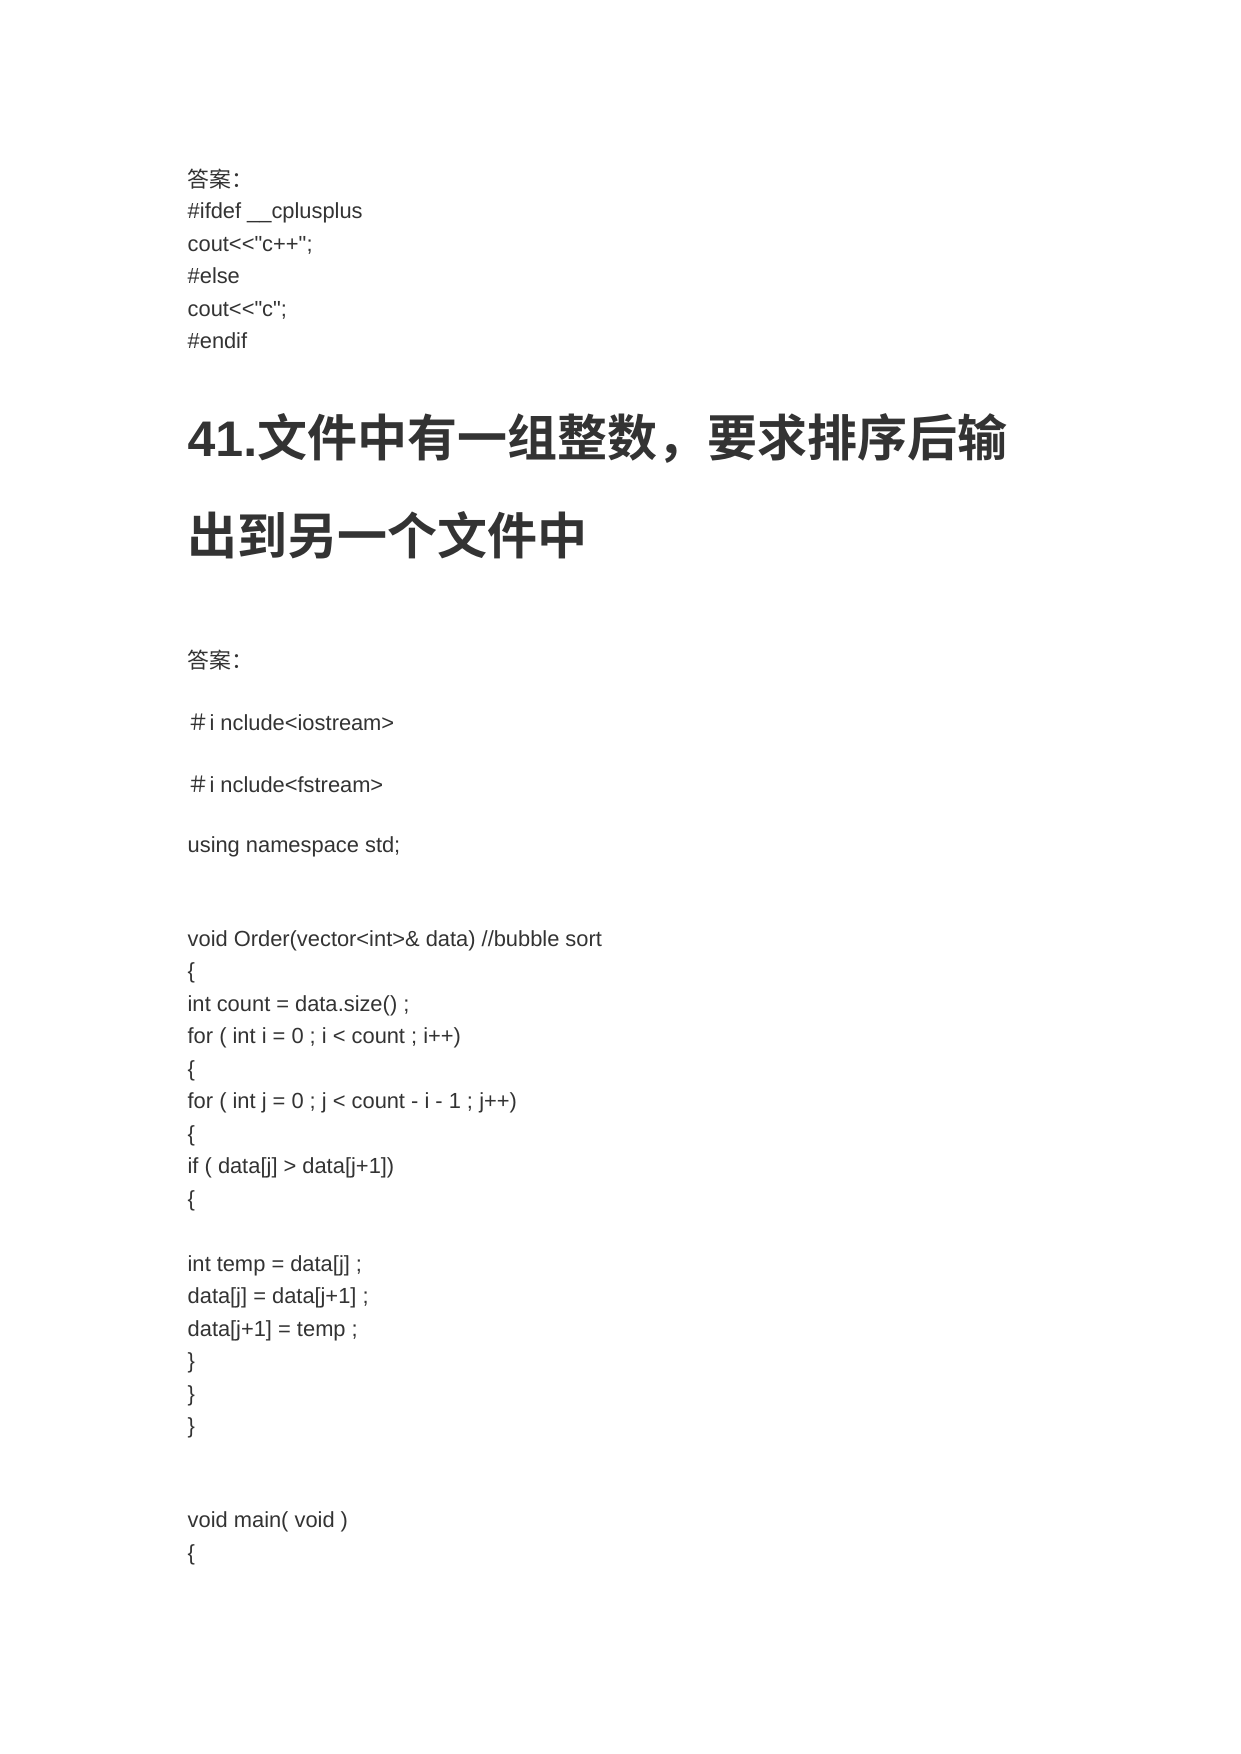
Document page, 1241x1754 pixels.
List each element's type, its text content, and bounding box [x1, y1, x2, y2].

text using namespace std; [187, 828, 1053, 860]
text ＃i nclude<fstream> [187, 766, 1053, 799]
text 41.文件中有一组整数，要求排序后输出到另一个文件中 [187, 386, 1053, 581]
text 答案： #ifdef __cplusplus cout<<"c++"; #else cout<<"c"; #endif [187, 162, 1053, 357]
text 答案： [187, 610, 1053, 675]
text ＃i nclude<iostream> [187, 704, 1053, 737]
